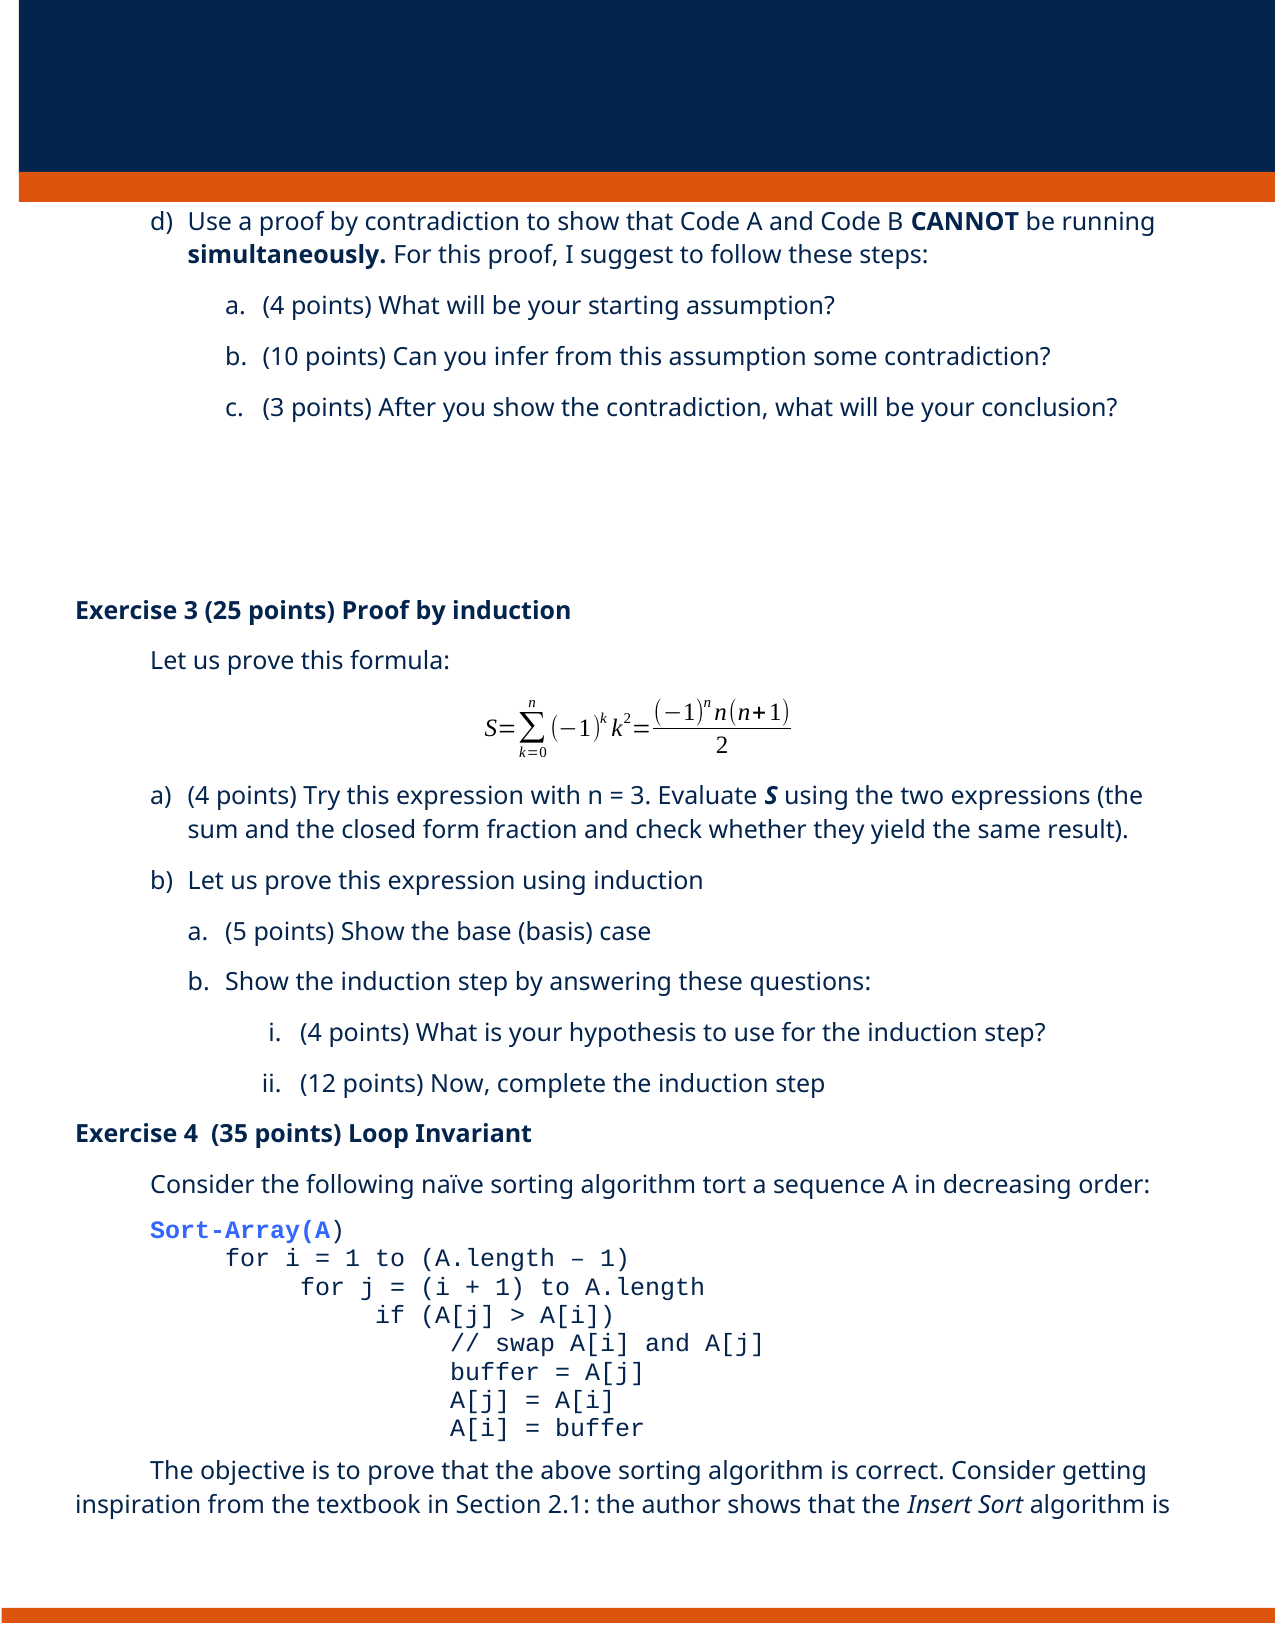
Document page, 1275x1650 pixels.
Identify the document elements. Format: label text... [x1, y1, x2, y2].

text Let us prove this formula: [75, 643, 1200, 677]
text Exercise 4 (35 points) Loop Invariant [75, 1116, 1200, 1150]
list (12 points) Now, complete the induction step [281, 1065, 1200, 1099]
text A[j] = A[i] [75, 1388, 1200, 1416]
list Show the induction step by answering these questions: [187, 964, 1200, 998]
text Exercise 3 (25 points) Proof by induction [75, 592, 1200, 626]
text Sort-Array(A) [75, 1218, 1200, 1246]
text if (A[j] > A[i]) [75, 1303, 1200, 1331]
text for j = (i + 1) to A.length [75, 1274, 1200, 1303]
list (4 points) What is your hypothesis to use for the induction step? [281, 1015, 1200, 1049]
list (5 points) Show the base (basis) case [187, 913, 1200, 947]
list (4 points) What will be your starting assumption? [225, 288, 1200, 322]
list Let us prove this expression using induction [150, 862, 1200, 897]
text for i = 1 to (A.length – 1) [75, 1246, 1200, 1274]
list (4 points) Try this expression with n = 3. Evaluate S using the two expressions (the sum and the closed form fraction and check whether they yield the same result). [150, 778, 1200, 846]
text A[i] = buffer [75, 1416, 1200, 1444]
list Use a proof by contradiction to show that Code A and Code B CANNOT be running simultaneously. For this proof, I suggest to follow these steps: [150, 202, 1200, 271]
list (10 points) Can you infer from this assumption some contradiction? [225, 339, 1200, 373]
text Consider the following naïve sorting algorithm tort a sequence A in decreasing order: [75, 1167, 1200, 1201]
list (3 points) After you show the contradiction, what will be your conclusion? [225, 389, 1200, 423]
text // swap A[i] and A[j] [75, 1331, 1200, 1359]
text buffer = A[j] [75, 1359, 1200, 1388]
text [75, 1453, 1200, 1521]
